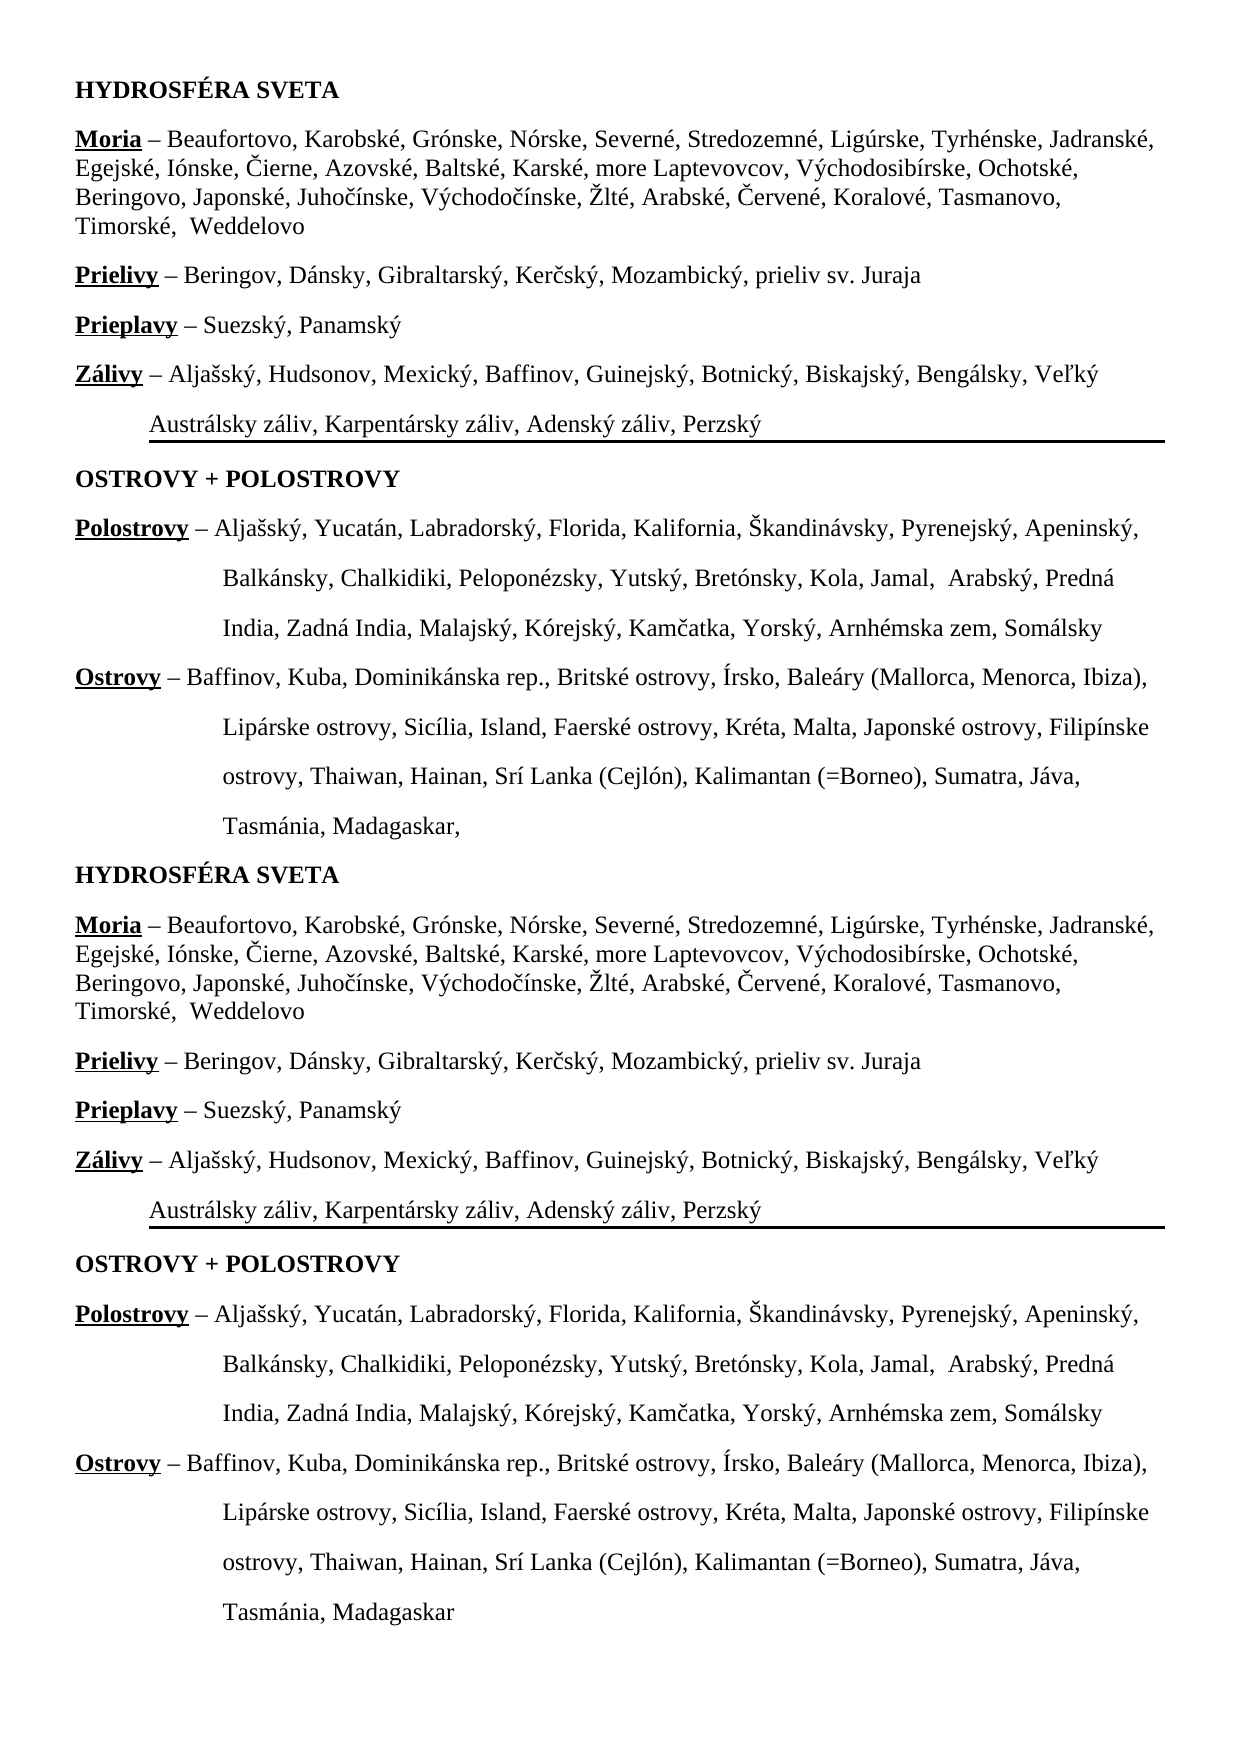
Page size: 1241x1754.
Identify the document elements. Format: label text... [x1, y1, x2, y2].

text Ostrovy – Baffinov, Kuba, Dominikánska rep., Britské ostrovy, Írsko, Baleáry (Mallorca, Menorca, Ibiza), [75, 1448, 1165, 1477]
text Balkánsky, Chalkidiki, Peloponézsky, Yutský, Bretónsky, Kola, Jamal, Arabský, Predná [149, 1349, 1165, 1377]
text India, Zadná India, Malajský, Kórejský, Kamčatka, Yorský, Arnhémska zem, Somálsky [149, 613, 1165, 641]
text Tasmánia, Madagaskar [149, 1597, 1165, 1625]
text Tasmánia, Madagaskar, [149, 811, 1165, 840]
text Lipárske ostrovy, Sicília, Island, Faerské ostrovy, Kréta, Malta, Japonské ostrovy, Filipínske [149, 1497, 1165, 1526]
text HYDROSFÉRA SVETA [75, 861, 1165, 889]
text OSTROVY + POLOSTROVY [75, 464, 1165, 493]
text Prieplavy – Suezský, Panamský [75, 1096, 1165, 1124]
text ostrovy, Thaiwan, Hainan, Srí Lanka (Cejlón), Kalimantan (=Borneo), Sumatra, Jáva, [149, 1547, 1165, 1576]
text HYDROSFÉRA SVETA [75, 75, 1165, 104]
text Austrálsky záliv, Karpentársky záliv, Adenský záliv, Perzský [149, 409, 1165, 440]
text Prielivy – Beringov, Dánsky, Gibraltarský, Kerčský, Mozambický, prieliv sv. Juraja [75, 260, 1165, 289]
text India, Zadná India, Malajský, Kórejský, Kamčatka, Yorský, Arnhémska zem, Somálsky [149, 1398, 1165, 1427]
text Zálivy – Aljašský, Hudsonov, Mexický, Baffinov, Guinejský, Botnický, Biskajský, Bengálsky, Veľký [75, 1145, 1165, 1174]
text Polostrovy – Aljašský, Yucatán, Labradorský, Florida, Kalifornia, Škandinávsky, Pyrenejský, Apeninský, [75, 1299, 1165, 1328]
text Moria – Beaufortovo, Karobské, Grónske, Nórske, Severné, Stredozemné, Ligúrske, Tyrhénske, Jadranské, Egejské, Iónske, Čierne, Azovské, Baltské, Karské, more Laptevovcov, Východosibírske, Ochotské, Beringovo, Japonské, Juhočínske, Východočínske, Žlté, Arabské, Červené, Koralové, Tasmanovo, Timorské, Weddelovo [75, 124, 1165, 239]
text OSTROVY + POLOSTROVY [75, 1249, 1165, 1278]
text Austrálsky záliv, Karpentársky záliv, Adenský záliv, Perzský [149, 1195, 1165, 1226]
text Lipárske ostrovy, Sicília, Island, Faerské ostrovy, Kréta, Malta, Japonské ostrovy, Filipínske [149, 712, 1165, 741]
text ostrovy, Thaiwan, Hainan, Srí Lanka (Cejlón), Kalimantan (=Borneo), Sumatra, Jáva, [149, 761, 1165, 790]
text Ostrovy – Baffinov, Kuba, Dominikánska rep., Britské ostrovy, Írsko, Baleáry (Mallorca, Menorca, Ibiza), [75, 662, 1165, 691]
text Zálivy – Aljašský, Hudsonov, Mexický, Baffinov, Guinejský, Botnický, Biskajský, Bengálsky, Veľký [75, 359, 1165, 388]
text Moria – Beaufortovo, Karobské, Grónske, Nórske, Severné, Stredozemné, Ligúrske, Tyrhénske, Jadranské, Egejské, Iónske, Čierne, Azovské, Baltské, Karské, more Laptevovcov, Východosibírske, Ochotské, Beringovo, Japonské, Juhočínske, Východočínske, Žlté, Arabské, Červené, Koralové, Tasmanovo, Timorské, Weddelovo [75, 910, 1165, 1025]
text Prieplavy – Suezský, Panamský [75, 310, 1165, 339]
text Polostrovy – Aljašský, Yucatán, Labradorský, Florida, Kalifornia, Škandinávsky, Pyrenejský, Apeninský, [75, 513, 1165, 542]
text Balkánsky, Chalkidiki, Peloponézsky, Yutský, Bretónsky, Kola, Jamal, Arabský, Predná [149, 563, 1165, 592]
text Prielivy – Beringov, Dánsky, Gibraltarský, Kerčský, Mozambický, prieliv sv. Juraja [75, 1046, 1165, 1075]
